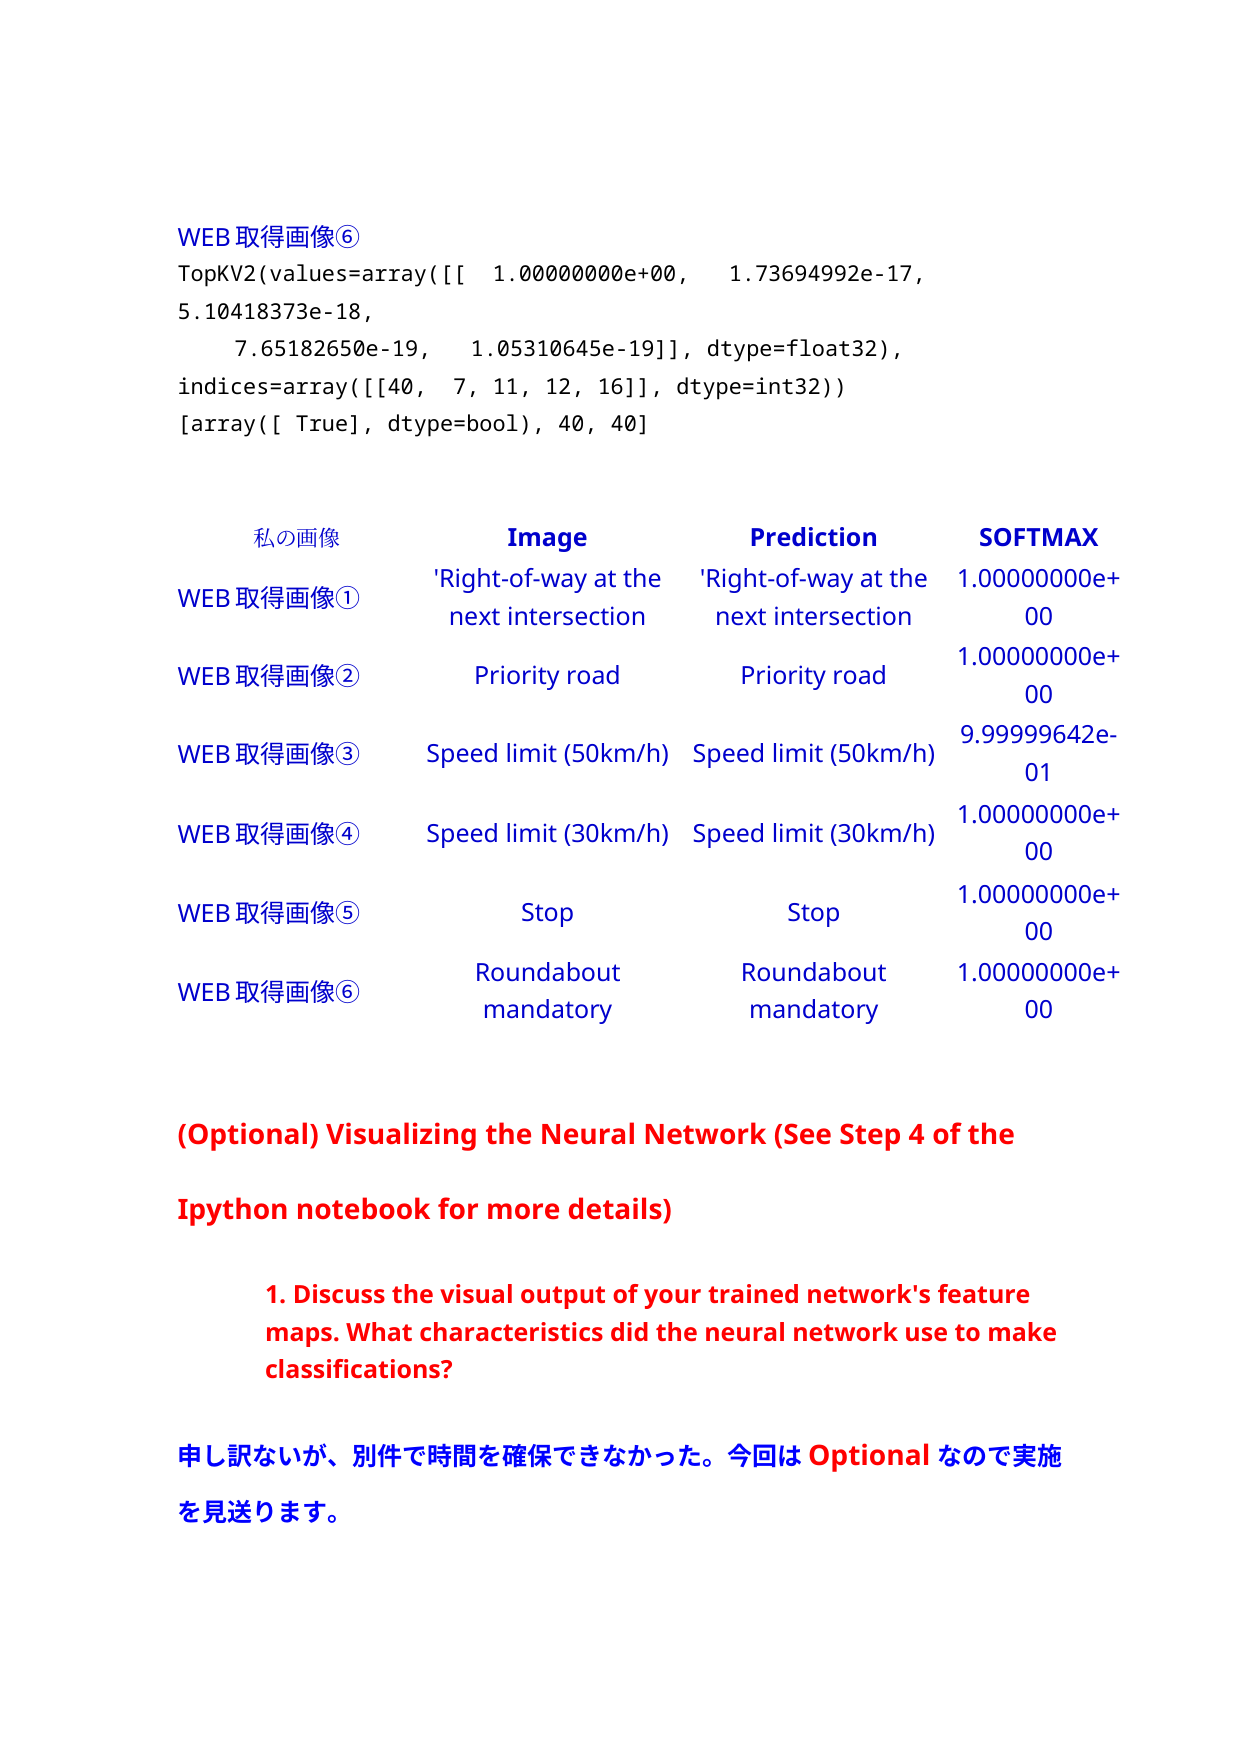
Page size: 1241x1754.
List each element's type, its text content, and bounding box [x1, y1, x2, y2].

table_header Image [418, 517, 677, 557]
table_cell Speed limit (30km/h) [418, 792, 677, 873]
table_cell Priority road [677, 636, 950, 714]
table_cell Speed limit (50km/h) [418, 714, 677, 792]
table_cell 1.00000000e+00 [950, 792, 1127, 873]
table_cell Stop [677, 873, 950, 951]
table_header Prediction [677, 517, 950, 557]
list 申し訳ないが、別件で時間を確保できなかった。今回は Optional なので実施を見送ります。 [177, 1417, 1063, 1529]
text 7.65182650e-19, 1.05310645e-19]], dtype=float32), indices=array([[40, 7, 11, 12, 16]], dtype=int32)) [177, 329, 1063, 404]
table_cell Priority road [418, 636, 677, 714]
table_cell 9.99999642e-01 [950, 714, 1127, 792]
table_cell WEB取得画像① [176, 558, 418, 636]
list 1. Discuss the visual output of your trained network's feature maps. What characteristics did the neural network use to make classifications? [265, 1275, 1063, 1388]
table_cell 1.00000000e+00 [950, 636, 1127, 714]
table_cell 1.00000000e+00 [950, 558, 1127, 636]
table_cell WEB取得画像② [176, 636, 418, 714]
table_cell WEB取得画像⑤ [176, 873, 418, 951]
table_cell Roundabout mandatory [677, 951, 950, 1029]
text WEB取得画像⑥ [177, 217, 1063, 254]
table_cell 1.00000000e+00 [950, 873, 1127, 951]
text [array([ True], dtype=bool), 40, 40] [177, 404, 1063, 442]
table_header 私の画像 [176, 517, 418, 557]
table_cell 'Right-of-way at the next intersection [418, 558, 677, 636]
table_cell 1.00000000e+00 [950, 951, 1127, 1029]
table_cell 'Right-of-way at the next intersection [677, 558, 950, 636]
list (Optional) Visualizing the Neural Network (See Step 4 of the Ipython notebook for more details) [177, 1096, 1063, 1246]
text TopKV2(values=array([[ 1.00000000e+00, 1.73694992e-17, 5.10418373e-18, [177, 254, 1063, 329]
table_cell Roundabout mandatory [418, 951, 677, 1029]
table_cell WEB取得画像④ [176, 792, 418, 873]
table_cell WEB取得画像③ [176, 714, 418, 792]
table_cell Stop [418, 873, 677, 951]
table_cell Speed limit (30km/h) [677, 792, 950, 873]
table_header SOFTMAX [950, 517, 1127, 557]
table_cell WEB取得画像⑥ [176, 951, 418, 1029]
table_cell Speed limit (50km/h) [677, 714, 950, 792]
